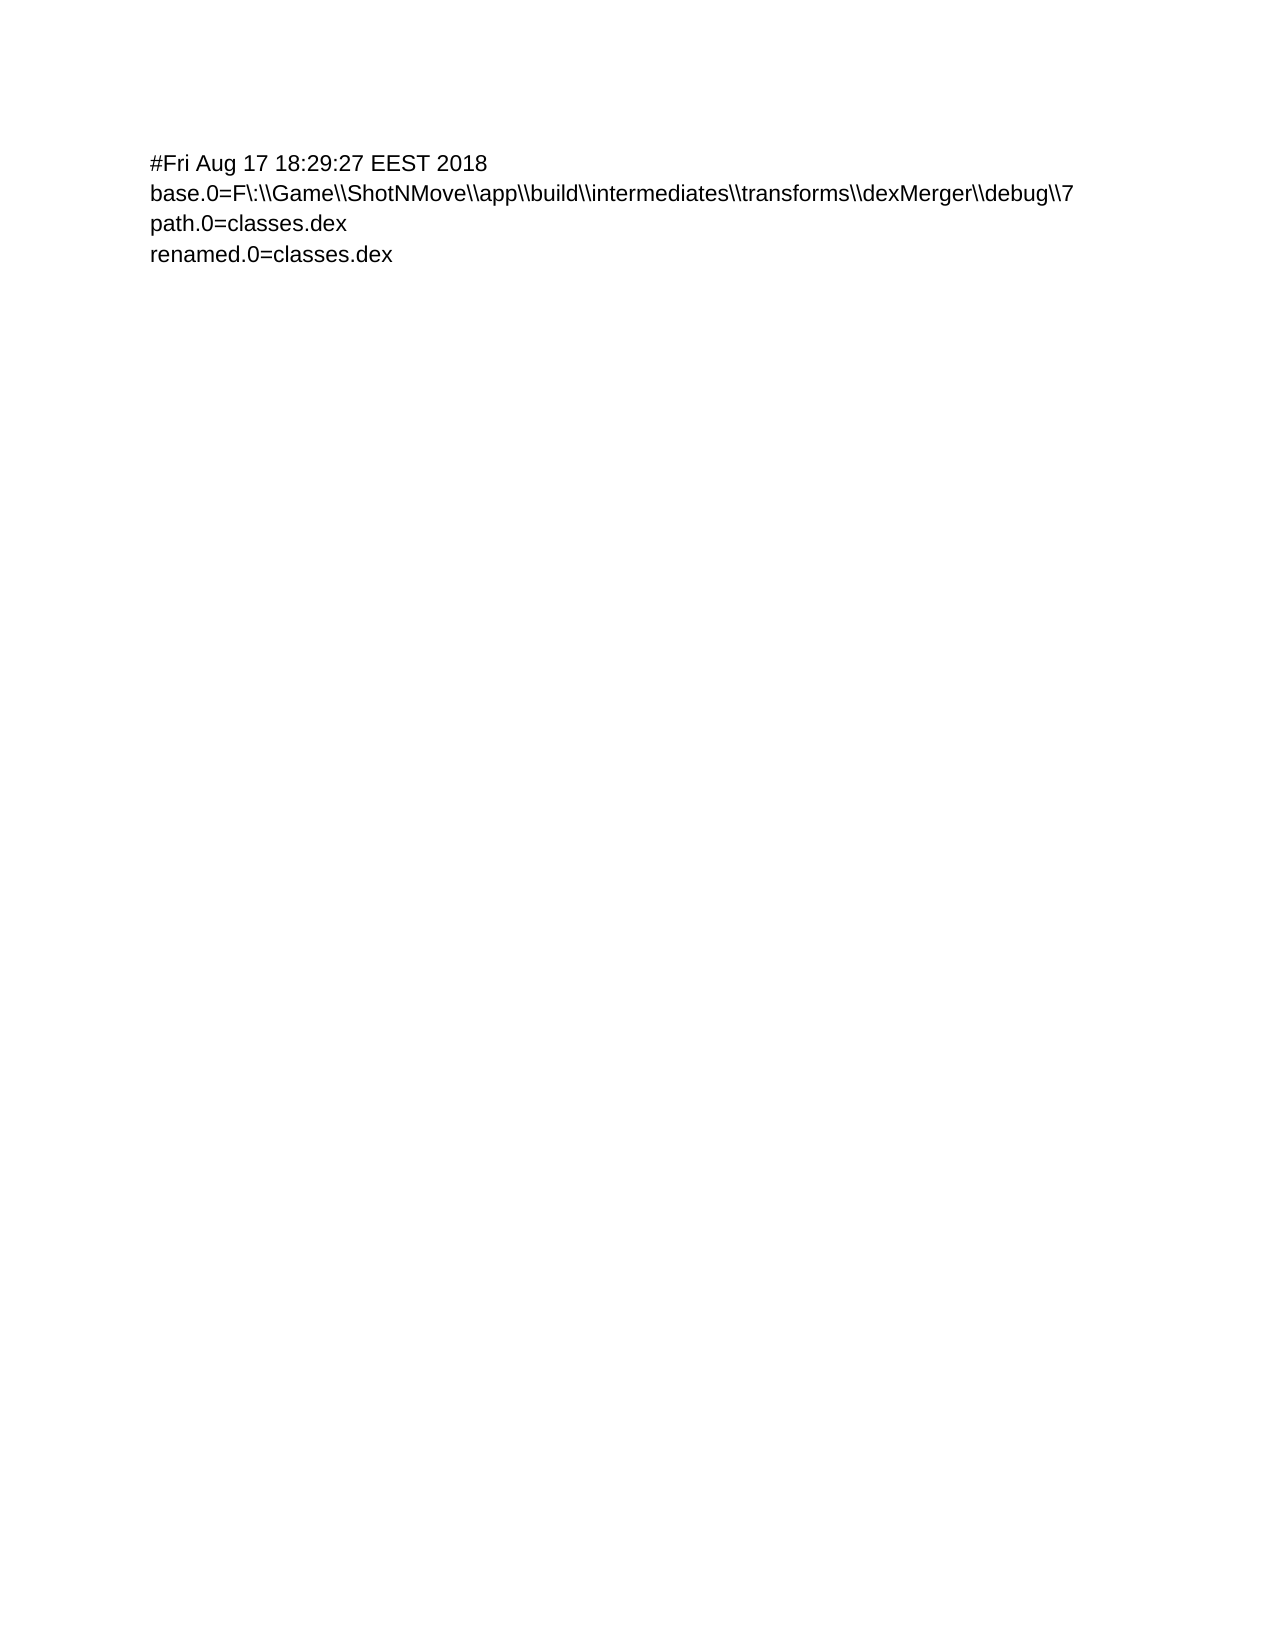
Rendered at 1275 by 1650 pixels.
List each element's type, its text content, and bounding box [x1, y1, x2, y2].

text path.0=classes.dex [150, 210, 1125, 237]
text renamed.0=classes.dex [150, 241, 1125, 267]
text base.0=F\:\\Game\\ShotNMove\\app\\build\\intermediates\\transforms\\dexMerger\\debug\\7 [150, 180, 1125, 207]
text #Fri Aug 17 18:29:27 EEST 2018 [150, 150, 1125, 176]
